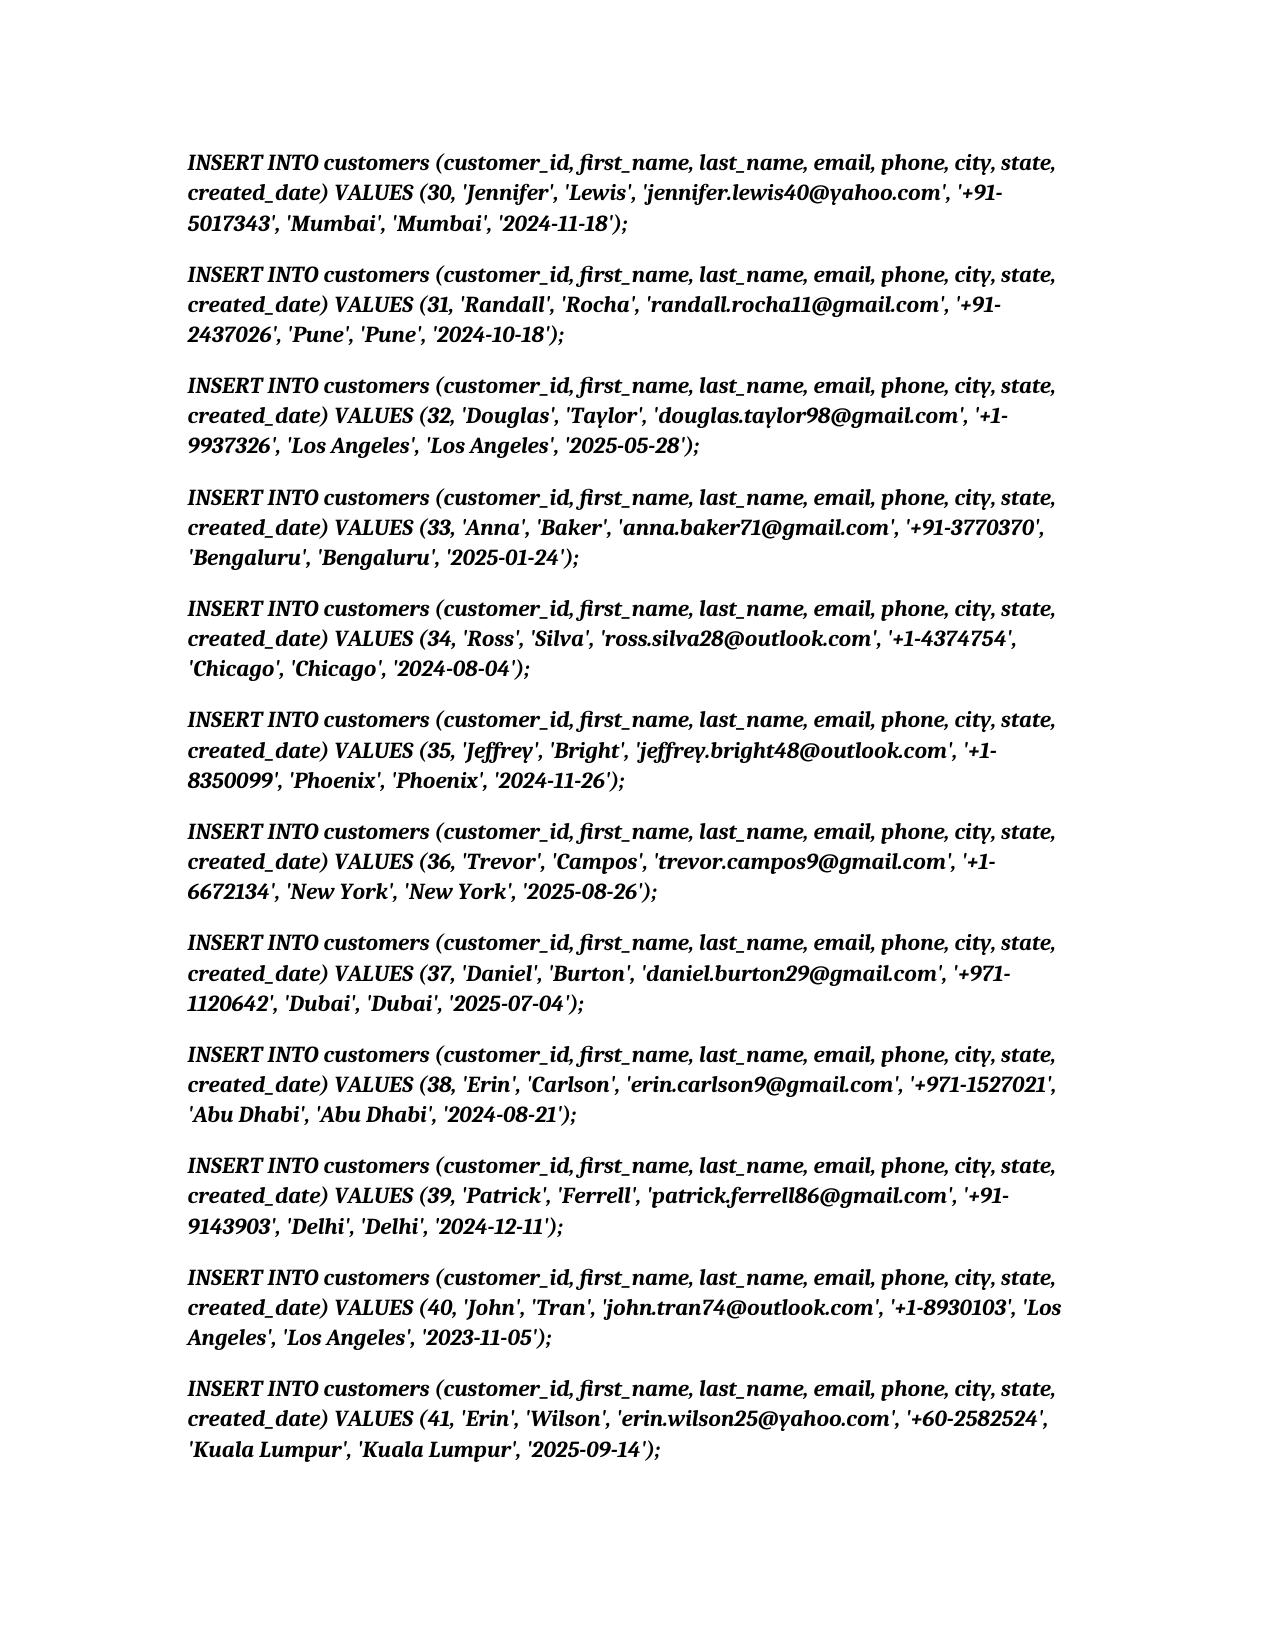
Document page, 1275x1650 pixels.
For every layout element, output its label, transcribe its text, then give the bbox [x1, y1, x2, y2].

text INSERT INTO customers (customer_id, first_name, last_name, email, phone, city, state, created_date) VALUES (41, 'Erin', 'Wilson', 'erin.wilson25@yahoo.com', '+60-2582524', 'Kuala Lumpur', 'Kuala Lumpur', '2025-09-14'); [187, 1376, 1087, 1463]
text INSERT INTO customers (customer_id, first_name, last_name, email, phone, city, state, created_date) VALUES (31, 'Randall', 'Rocha', 'randall.rocha11@gmail.com', '+91-2437026', 'Pune', 'Pune', '2024-10-18'); [187, 261, 1087, 348]
text INSERT INTO customers (customer_id, first_name, last_name, email, phone, city, state, created_date) VALUES (37, 'Daniel', 'Burton', 'daniel.burton29@gmail.com', '+971-1120642', 'Dubai', 'Dubai', '2025-07-04'); [187, 930, 1087, 1017]
text INSERT INTO customers (customer_id, first_name, last_name, email, phone, city, state, created_date) VALUES (36, 'Trevor', 'Campos', 'trevor.campos9@gmail.com', '+1-6672134', 'New York', 'New York', '2025-08-26'); [187, 819, 1087, 906]
text INSERT INTO customers (customer_id, first_name, last_name, email, phone, city, state, created_date) VALUES (30, 'Jennifer', 'Lewis', 'jennifer.lewis40@yahoo.com', '+91-5017343', 'Mumbai', 'Mumbai', '2024-11-18'); [187, 150, 1087, 237]
text INSERT INTO customers (customer_id, first_name, last_name, email, phone, city, state, created_date) VALUES (32, 'Douglas', 'Taylor', 'douglas.taylor98@gmail.com', '+1-9937326', 'Los Angeles', 'Los Angeles', '2025-05-28'); [187, 373, 1087, 460]
text INSERT INTO customers (customer_id, first_name, last_name, email, phone, city, state, created_date) VALUES (35, 'Jeffrey', 'Bright', 'jeffrey.bright48@outlook.com', '+1-8350099', 'Phoenix', 'Phoenix', '2024-11-26'); [187, 707, 1087, 794]
text INSERT INTO customers (customer_id, first_name, last_name, email, phone, city, state, created_date) VALUES (38, 'Erin', 'Carlson', 'erin.carlson9@gmail.com', '+971-1527021', 'Abu Dhabi', 'Abu Dhabi', '2024-08-21'); [187, 1042, 1087, 1128]
text INSERT INTO customers (customer_id, first_name, last_name, email, phone, city, state, created_date) VALUES (39, 'Patrick', 'Ferrell', 'patrick.ferrell86@gmail.com', '+91-9143903', 'Delhi', 'Delhi', '2024-12-11'); [187, 1153, 1087, 1240]
text INSERT INTO customers (customer_id, first_name, last_name, email, phone, city, state, created_date) VALUES (40, 'John', 'Tran', 'john.tran74@outlook.com', '+1-8930103', 'Los Angeles', 'Los Angeles', '2023-11-05'); [187, 1264, 1087, 1351]
text INSERT INTO customers (customer_id, first_name, last_name, email, phone, city, state, created_date) VALUES (34, 'Ross', 'Silva', 'ross.silva28@outlook.com', '+1-4374754', 'Chicago', 'Chicago', '2024-08-04'); [187, 596, 1087, 683]
text INSERT INTO customers (customer_id, first_name, last_name, email, phone, city, state, created_date) VALUES (33, 'Anna', 'Baker', 'anna.baker71@gmail.com', '+91-3770370', 'Bengaluru', 'Bengaluru', '2025-01-24'); [187, 484, 1087, 571]
